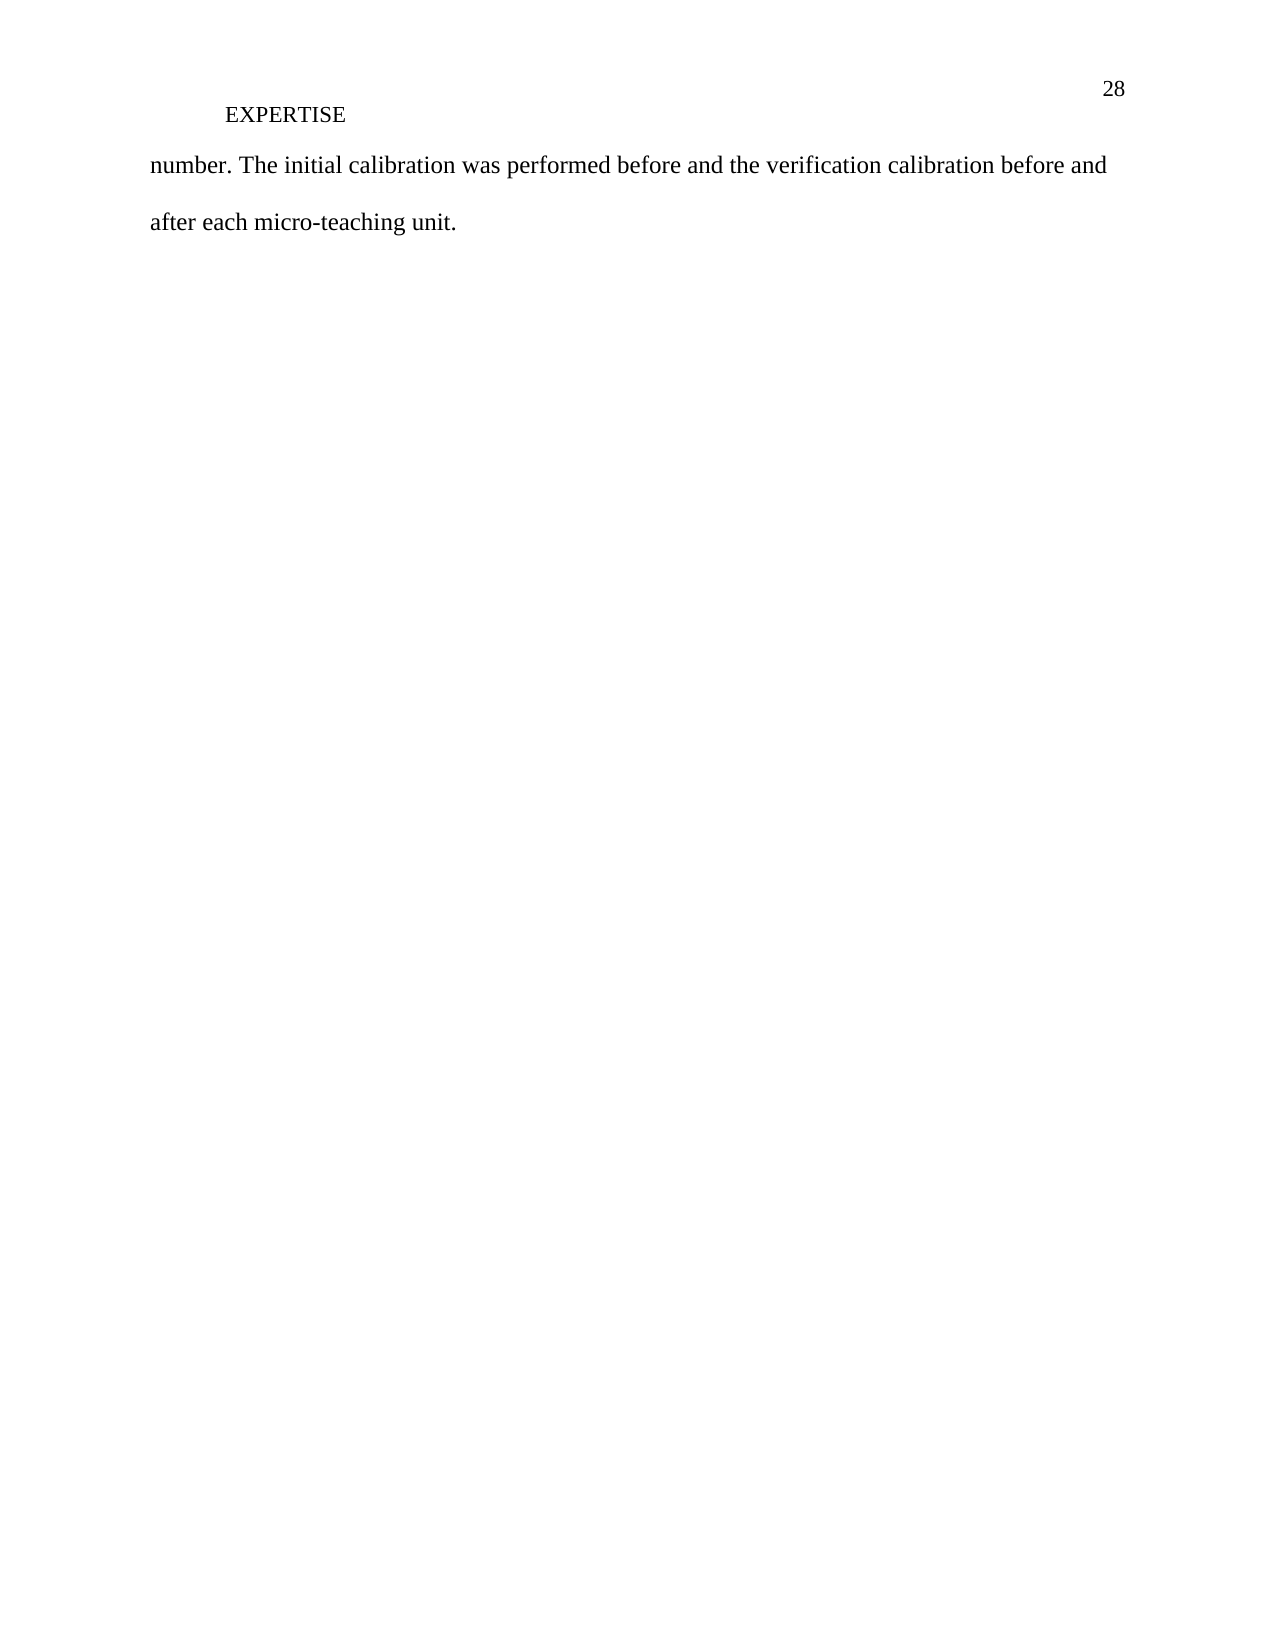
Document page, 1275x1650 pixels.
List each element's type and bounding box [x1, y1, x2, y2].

text [150, 150, 1125, 236]
